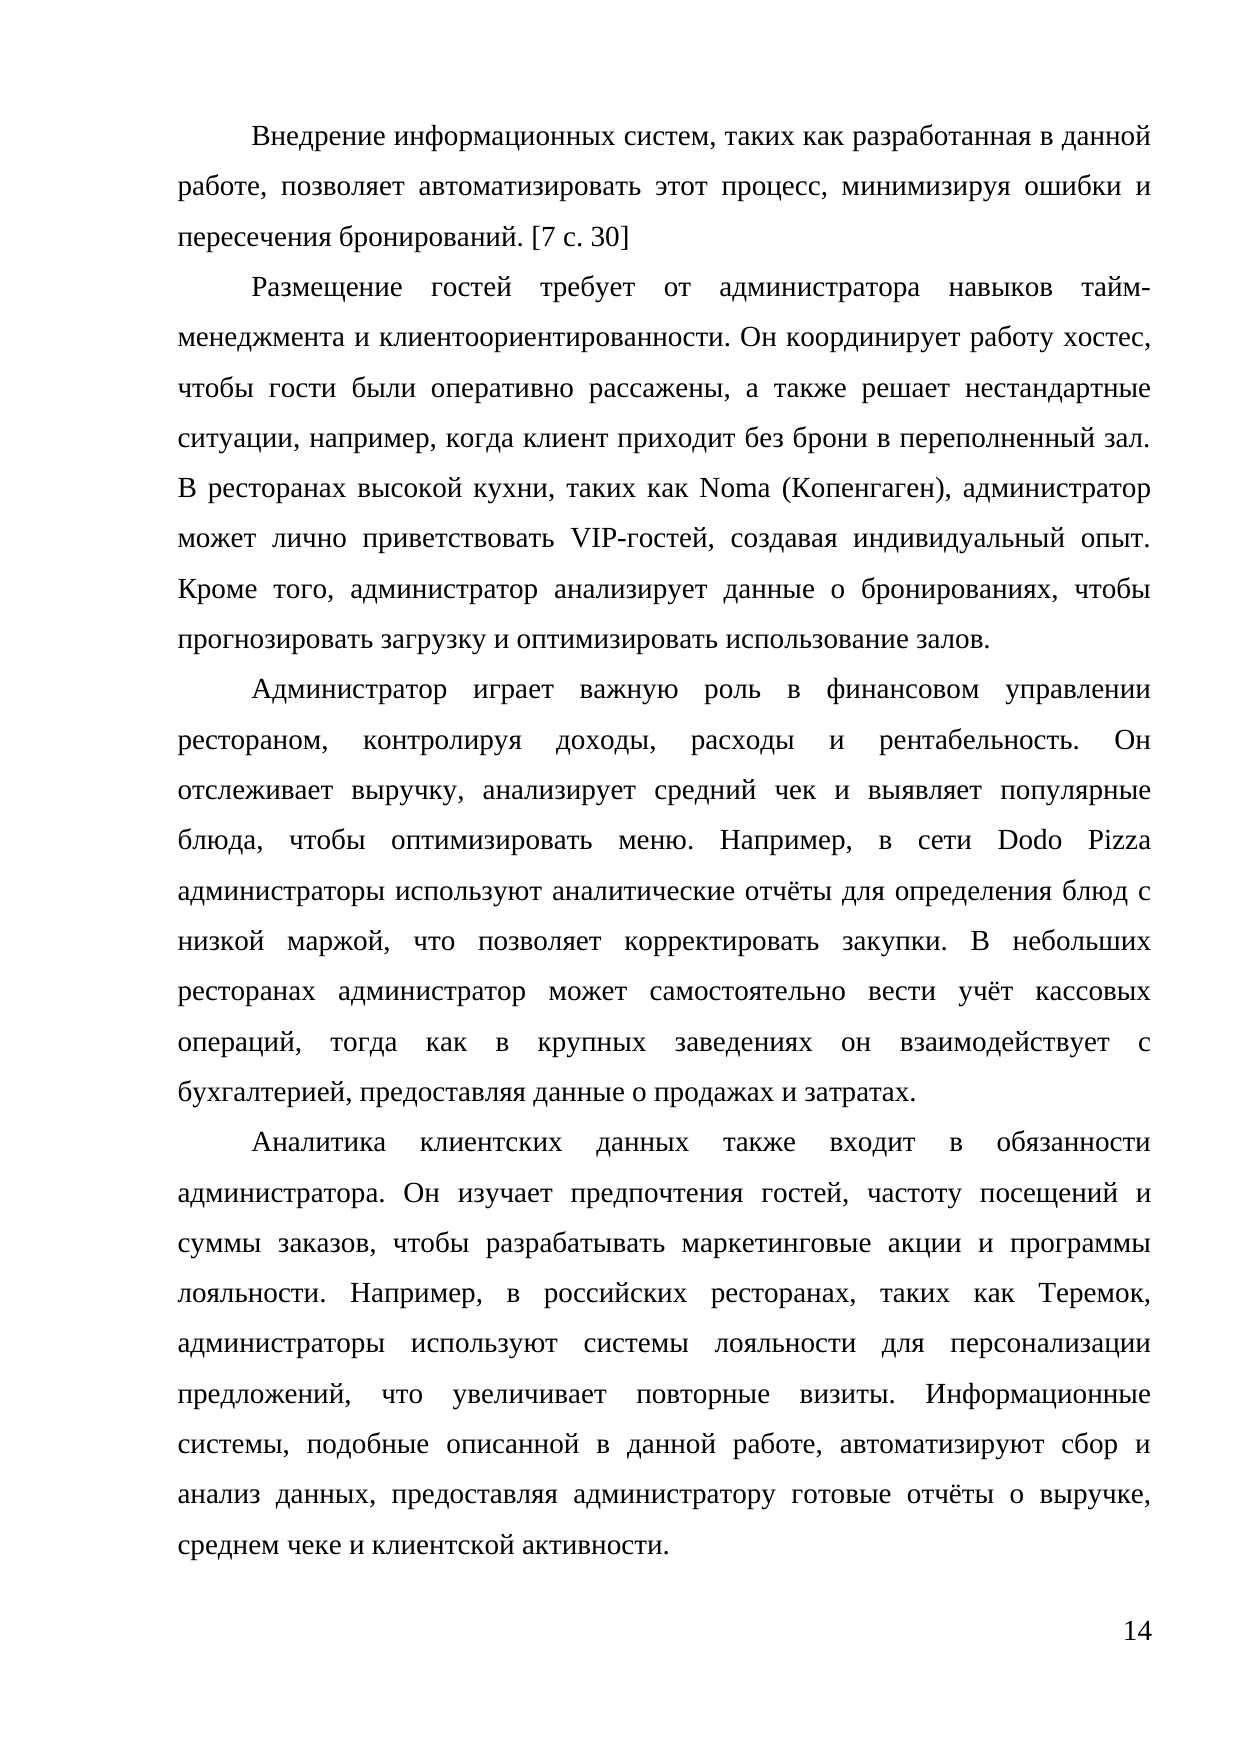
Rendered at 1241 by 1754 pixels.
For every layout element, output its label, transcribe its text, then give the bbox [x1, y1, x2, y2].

text Администратор играет важную роль в финансовом управлении рестораном, контролируя доходы, расходы и рентабельность. Он отслеживает выручку, анализирует средний чек и выявляет популярные блюда, чтобы оптимизировать меню. Например, в сети Dodo Pizza администраторы используют аналитические отчёты для определения блюд с низкой маржой, что позволяет корректировать закупки. В небольших ресторанах администратор может самостоятельно вести учёт кассовых операций, тогда как в крупных заведениях он взаимодействует с бухгалтерией, предоставляя данные о продажах и затратах. [177, 672, 1152, 1108]
text Размещение гостей требует от администратора навыков тайм-менеджмента и клиентоориентированности. Он координирует работу хостес, чтобы гости были оперативно рассажены, а также решает нестандартные ситуации, например, когда клиент приходит без брони в переполненный зал. В ресторанах высокой кухни, таких как Noma (Копенгаген), администратор может лично приветствовать VIP-гостей, создавая индивидуальный опыт. Кроме того, администратор анализирует данные о бронированиях, чтобы прогнозировать загрузку и оптимизировать использование залов. [177, 269, 1152, 655]
text Внедрение информационных систем, таких как разработанная в данной работе, позволяет автоматизировать этот процесс, минимизируя ошибки и пересечения бронирований. [7 c. 30] [177, 118, 1152, 252]
text Аналитика клиентских данных также входит в обязанности администратора. Он изучает предпочтения гостей, частоту посещений и суммы заказов, чтобы разрабатывать маркетинговые акции и программы лояльности. Например, в российских ресторанах, таких как Теремок, администраторы используют системы лояльности для персонализации предложений, что увеличивает повторные визиты. Информационные системы, подобные описанной в данной работе, автоматизируют сбор и анализ данных, предоставляя администратору готовые отчёты о выручке, среднем чеке и клиентской активности. [177, 1124, 1152, 1560]
